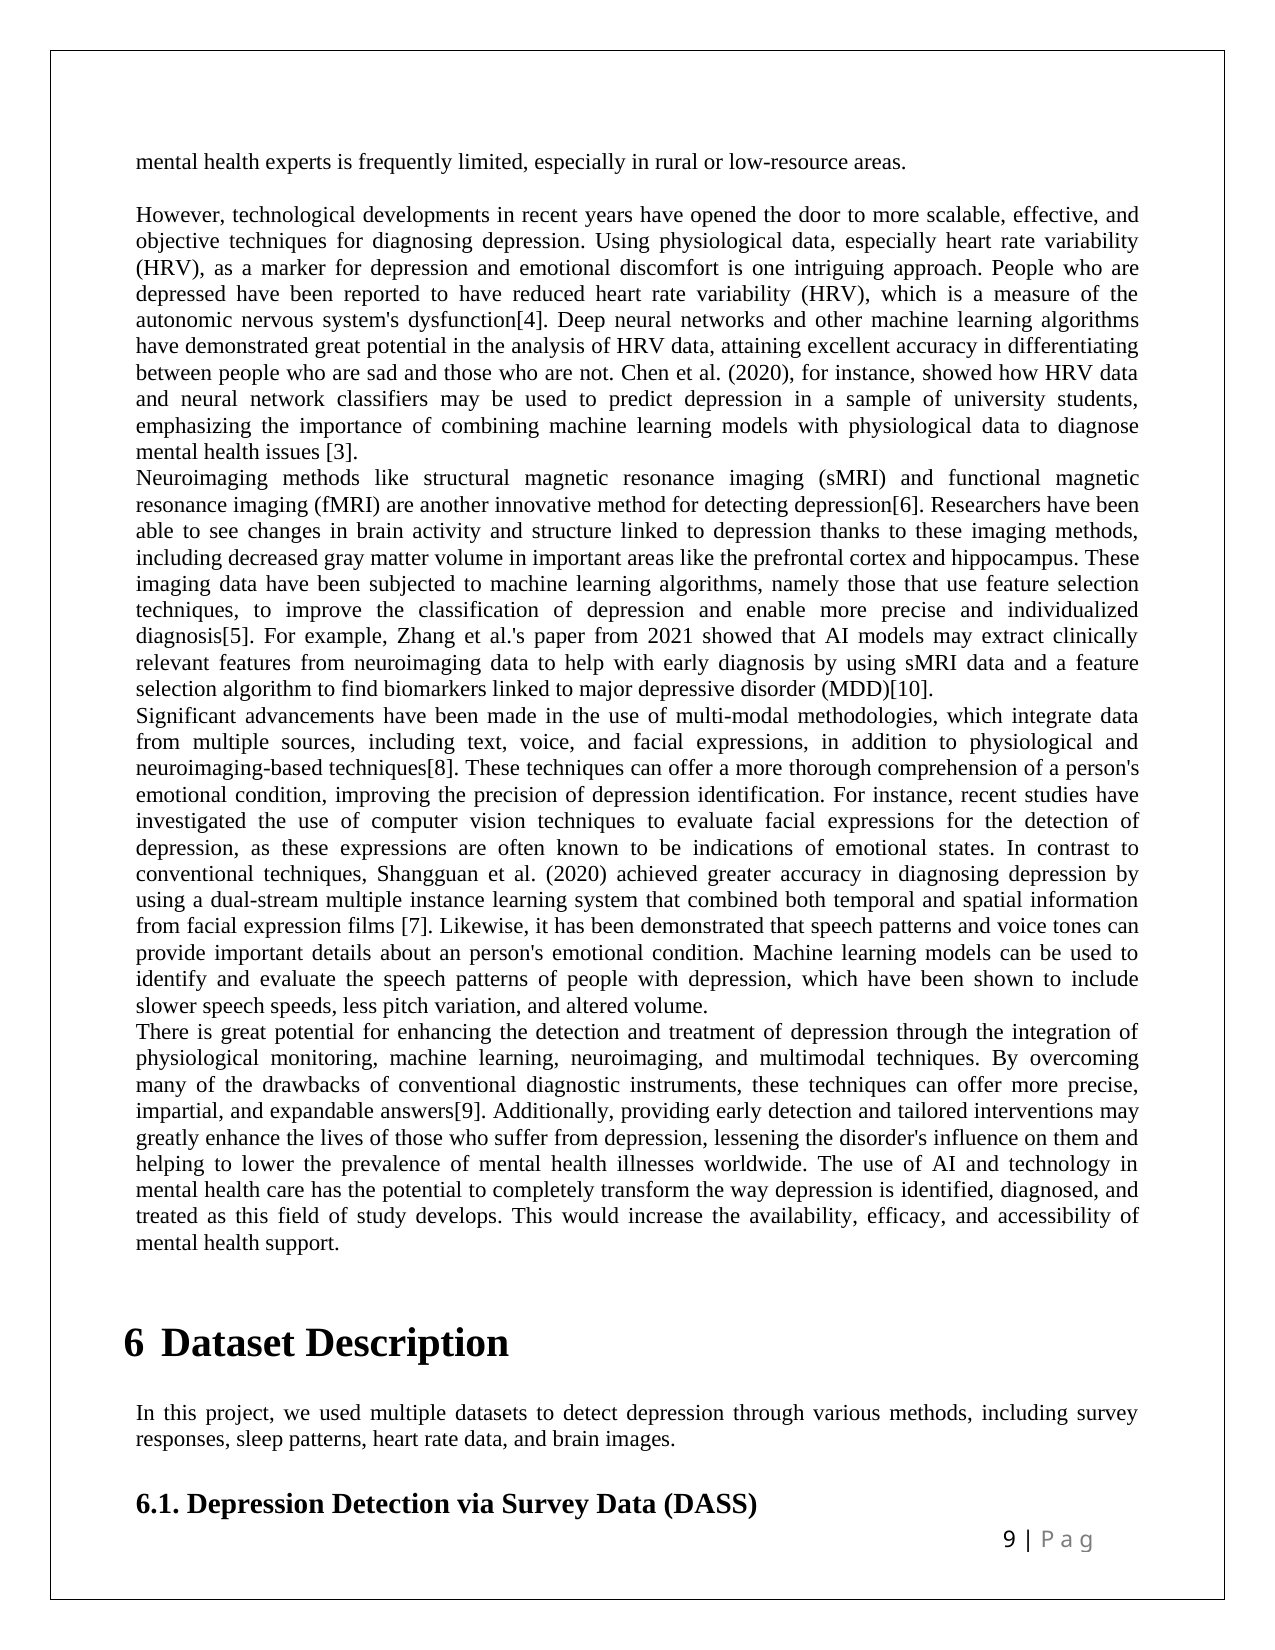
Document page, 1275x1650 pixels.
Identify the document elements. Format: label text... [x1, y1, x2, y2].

text In this project, we used multiple datasets to detect depression through various methods, including survey responses, sleep patterns, heart rate data, and brain images. [136, 1399, 1140, 1452]
text Neuroimaging methods like structural magnetic resonance imaging (sMRI) and functional magnetic resonance imaging (fMRI) are another innovative method for detecting depression[6]. Researchers have been able to see changes in brain activity and structure linked to depression thanks to these imaging methods, including decreased gray matter volume in important areas like the prefrontal cortex and hippocampus. These imaging data have been subjected to machine learning algorithms, namely those that use feature selection techniques, to improve the classification of depression and enable more precise and individualized diagnosis[5]. For example, Zhang et al.'s paper from 2021 showed that AI models may extract clinically relevant features from neuroimaging data to help with early diagnosis by using sMRI data and a feature selection algorithm to find biomarkers linked to major depressive disorder (MDD)[10]. [136, 464, 1141, 702]
subtitle Dataset Description [123, 1317, 1200, 1365]
text However, technological developments in recent years have opened the door to more scalable, effective, and objective techniques for diagnosing depression. Using physiological data, especially heart rate variability (HRV), as a marker for depression and emotional discomfort is one intriguing approach. People who are depressed have been reported to have reduced heart rate variability (HRV), which is a measure of the autonomic nervous system's dysfunction[4]. Deep neural networks and other machine learning algorithms have demonstrated great potential in the analysis of HRV data, attaining excellent accuracy in differentiating between people who are sad and those who are not. Chen et al. (2020), for instance, showed how HRV data and neural network classifiers may be used to predict depression in a sample of university students, emphasizing the importance of combining machine learning models with physiological data to diagnose mental health issues [3]. [136, 201, 1141, 464]
text 6.1. Depression Detection via Survey Data (DASS) [136, 1486, 1140, 1519]
text There is great potential for enhancing the detection and treatment of depression through the integration of physiological monitoring, machine learning, neuroimaging, and multimodal techniques. By overcoming many of the drawbacks of conventional diagnostic instruments, these techniques can offer more precise, impartial, and expandable answers[9]. Additionally, providing early detection and tailored interventions may greatly enhance the lives of those who suffer from depression, lessening the disorder's influence on them and helping to lower the prevalence of mental health illnesses worldwide. The use of AI and technology in mental health care has the potential to completely transform the way depression is identified, diagnosed, and treated as this field of study develops. This would increase the availability, efficacy, and accessibility of mental health support. [136, 1018, 1141, 1255]
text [136, 148, 1141, 174]
text Significant advancements have been made in the use of multi-modal methodologies, which integrate data from multiple sources, including text, voice, and facial expressions, in addition to physiological and neuroimaging-based techniques[8]. These techniques can offer a more thorough comprehension of a person's emotional condition, improving the precision of depression identification. For instance, recent studies have investigated the use of computer vision techniques to evaluate facial expressions for the detection of depression, as these expressions are often known to be indications of emotional states. In contrast to conventional techniques, Shangguan et al. (2020) achieved greater accuracy in diagnosing depression by using a dual-stream multiple instance learning system that combined both temporal and spatial information from facial expression films [7]. Likewise, it has been demonstrated that speech patterns and voice tones can provide important details about an person's emotional condition. Machine learning models can be used to identify and evaluate the speech patterns of people with depression, which have been shown to include slower speech speeds, less pitch variation, and altered volume. [136, 702, 1141, 1018]
